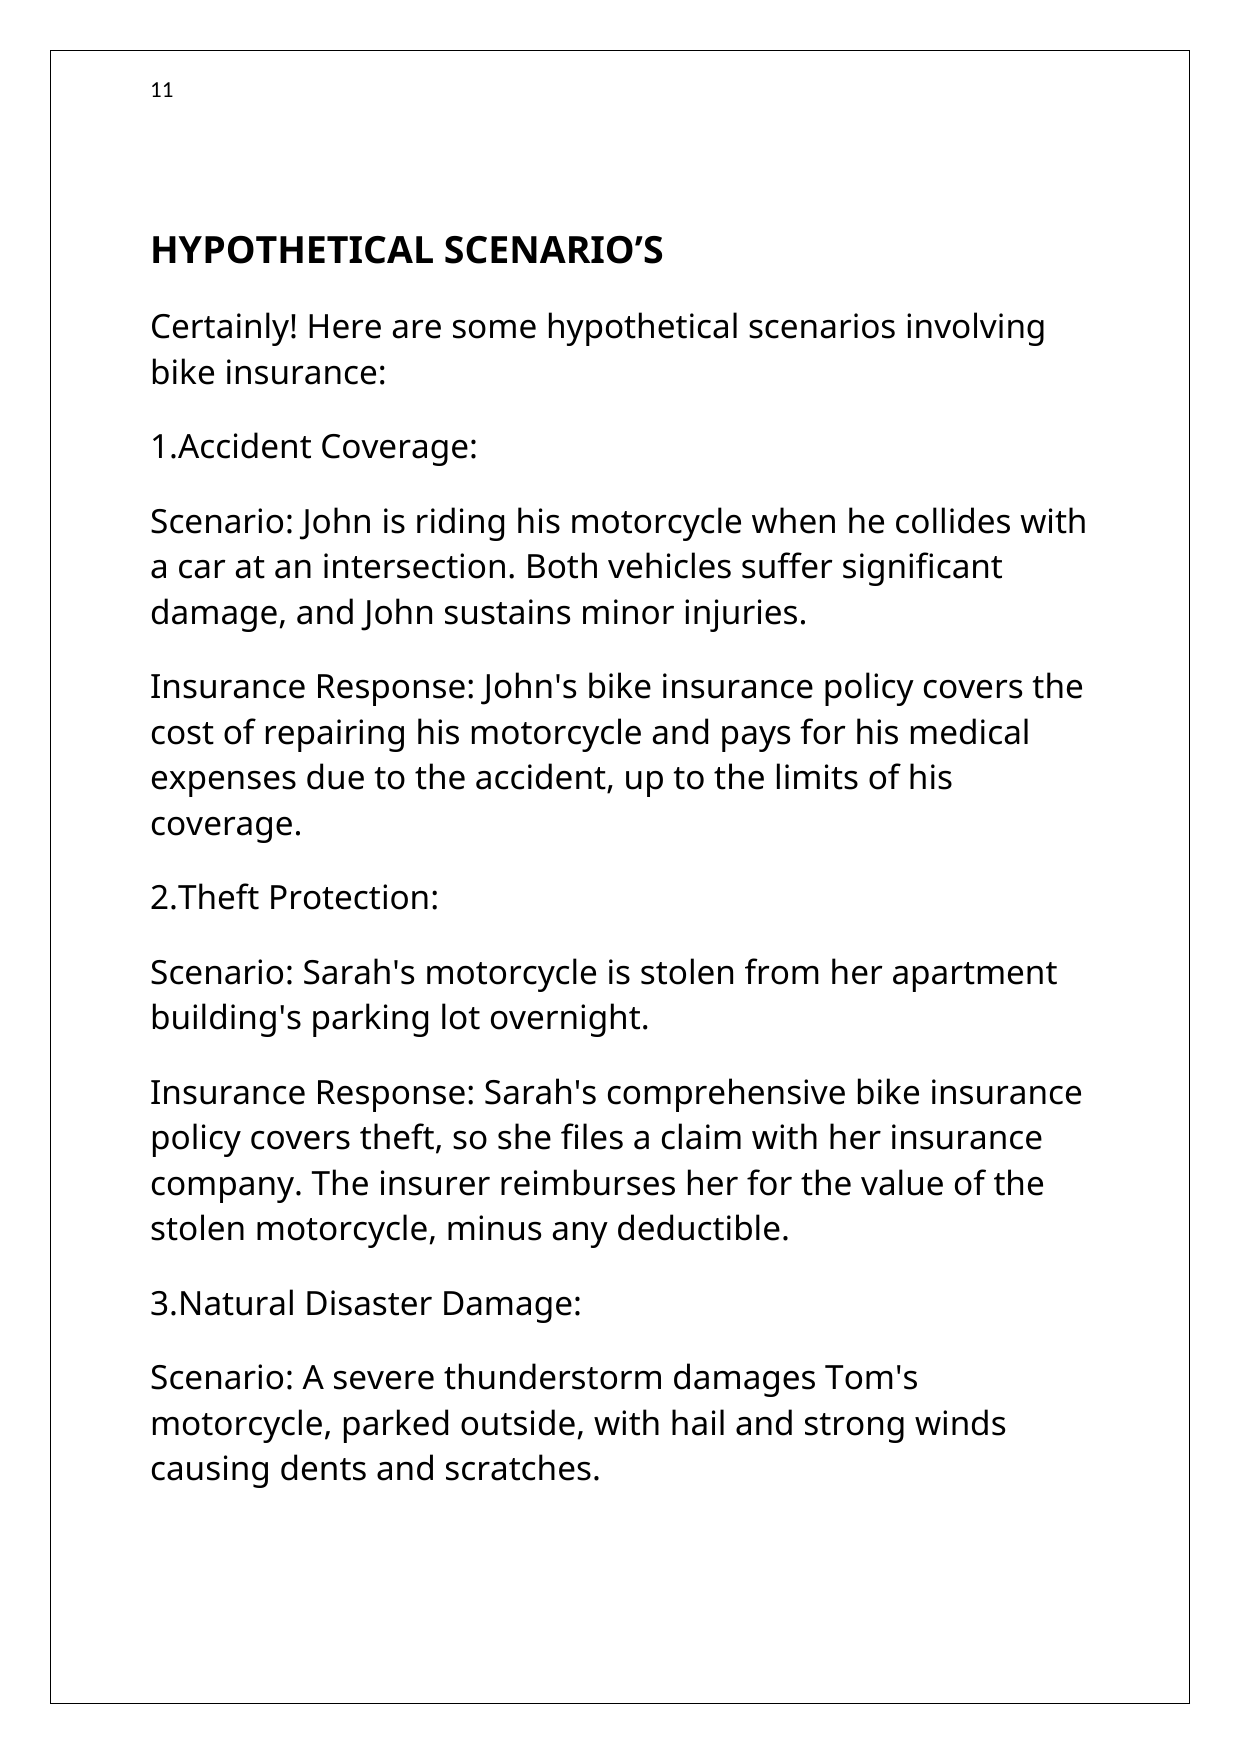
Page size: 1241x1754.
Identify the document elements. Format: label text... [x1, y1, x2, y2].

text Scenario: A severe thunderstorm damages Tom's motorcycle, parked outside, with hail and strong winds causing dents and scratches. [150, 1354, 1090, 1490]
text Insurance Response: Sarah's comprehensive bike insurance policy covers theft, so she files a claim with her insurance company. The insurer reimburses her for the value of the stolen motorcycle, minus any deductible. [150, 1068, 1090, 1250]
text Certainly! Here are some hypothetical scenarios involving bike insurance: [150, 303, 1090, 394]
text Scenario: John is riding his motorcycle when he collides with a car at an intersection. Both vehicles suffer significant damage, and John sustains minor injuries. [150, 498, 1090, 634]
text HYPOTHETICAL SCENARIO’S [150, 223, 1090, 274]
text 1.Accident Coverage: [150, 423, 1090, 468]
text 2.Theft Protection: [150, 874, 1090, 919]
text Insurance Response: John's bike insurance policy covers the cost of repairing his motorcycle and pays for his medical expenses due to the accident, up to the limits of his coverage. [150, 663, 1090, 845]
text Scenario: Sarah's motorcycle is stolen from her apartment building's parking lot overnight. [150, 948, 1090, 1039]
text 3.Natural Disaster Damage: [150, 1279, 1090, 1325]
